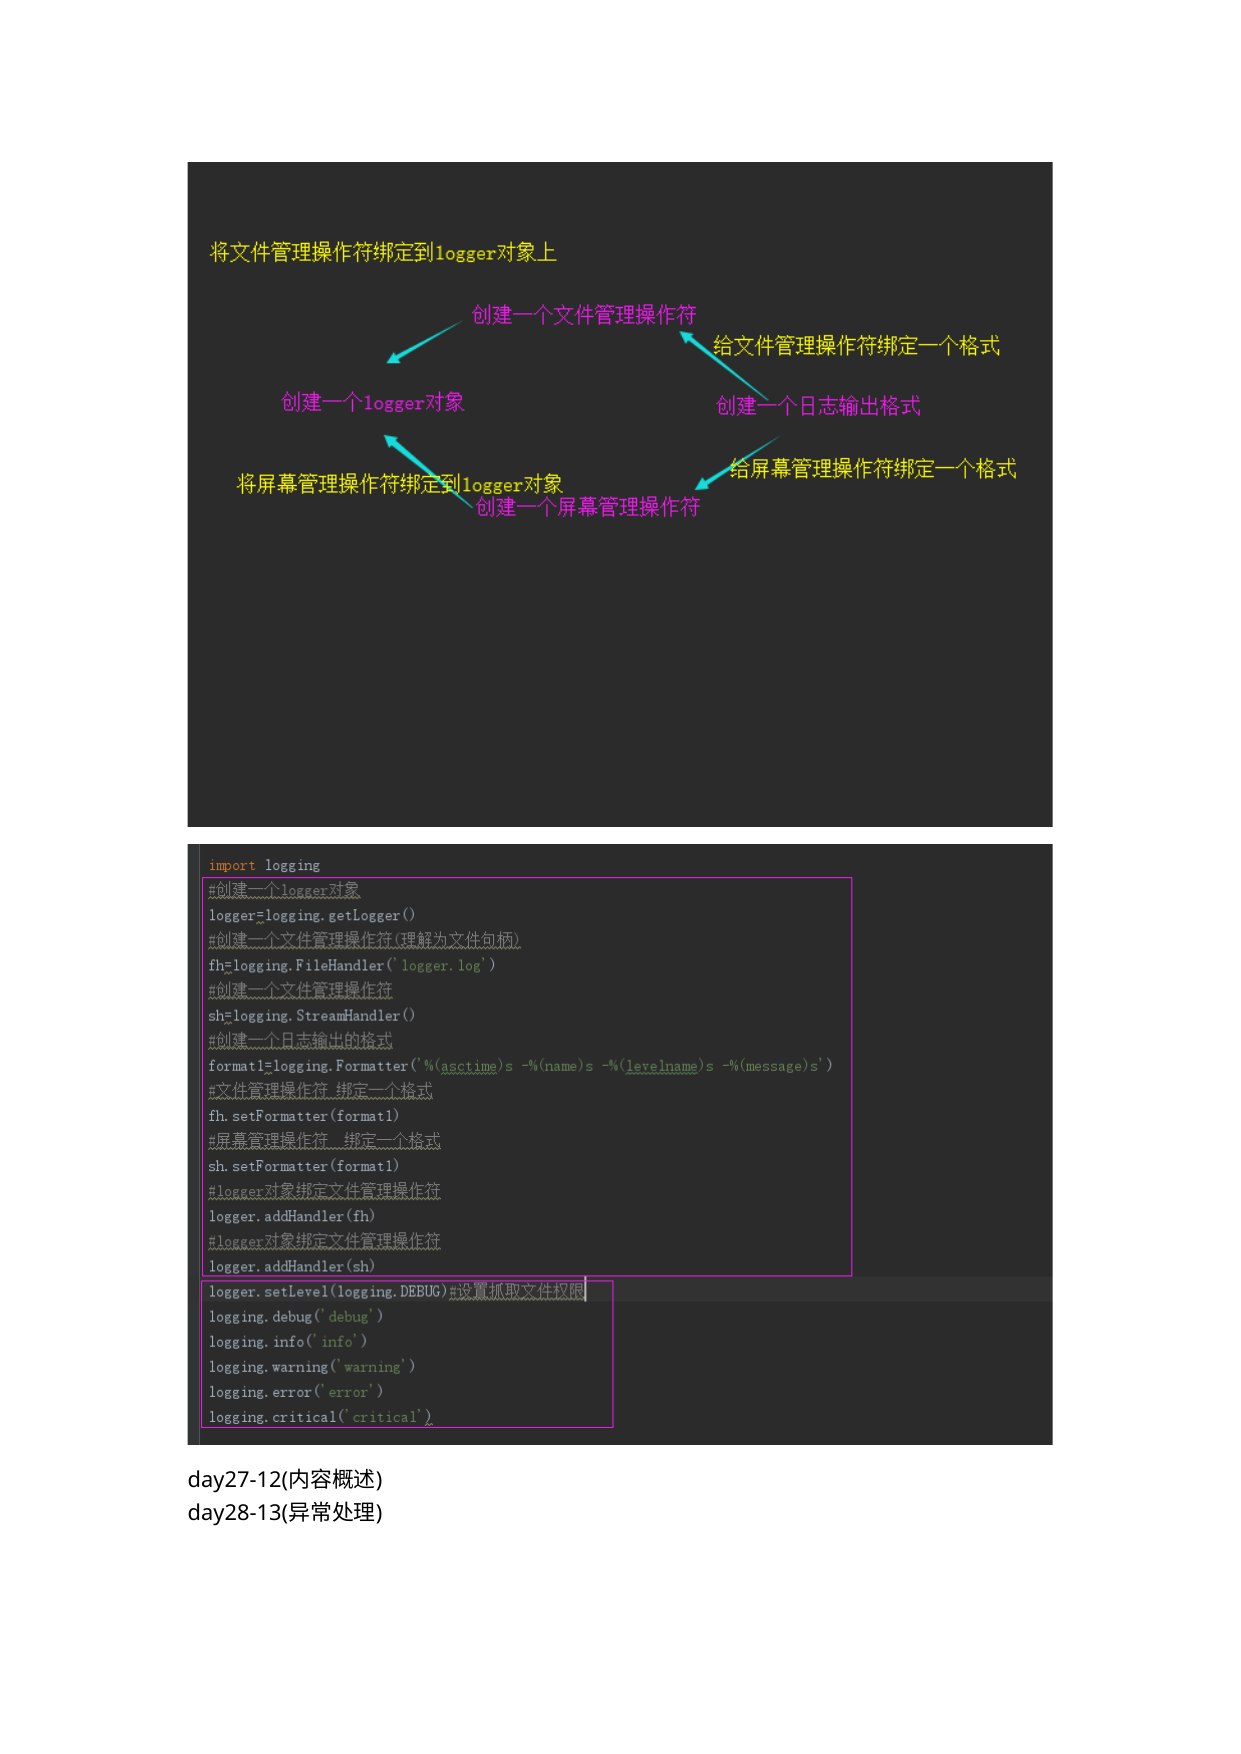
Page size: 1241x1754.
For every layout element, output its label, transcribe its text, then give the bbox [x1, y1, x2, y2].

picture [187, 162, 1053, 827]
picture [187, 844, 1053, 1445]
text day27-12(内容概述) [187, 1462, 1053, 1494]
text day28-13(异常处理) [187, 1494, 1053, 1527]
